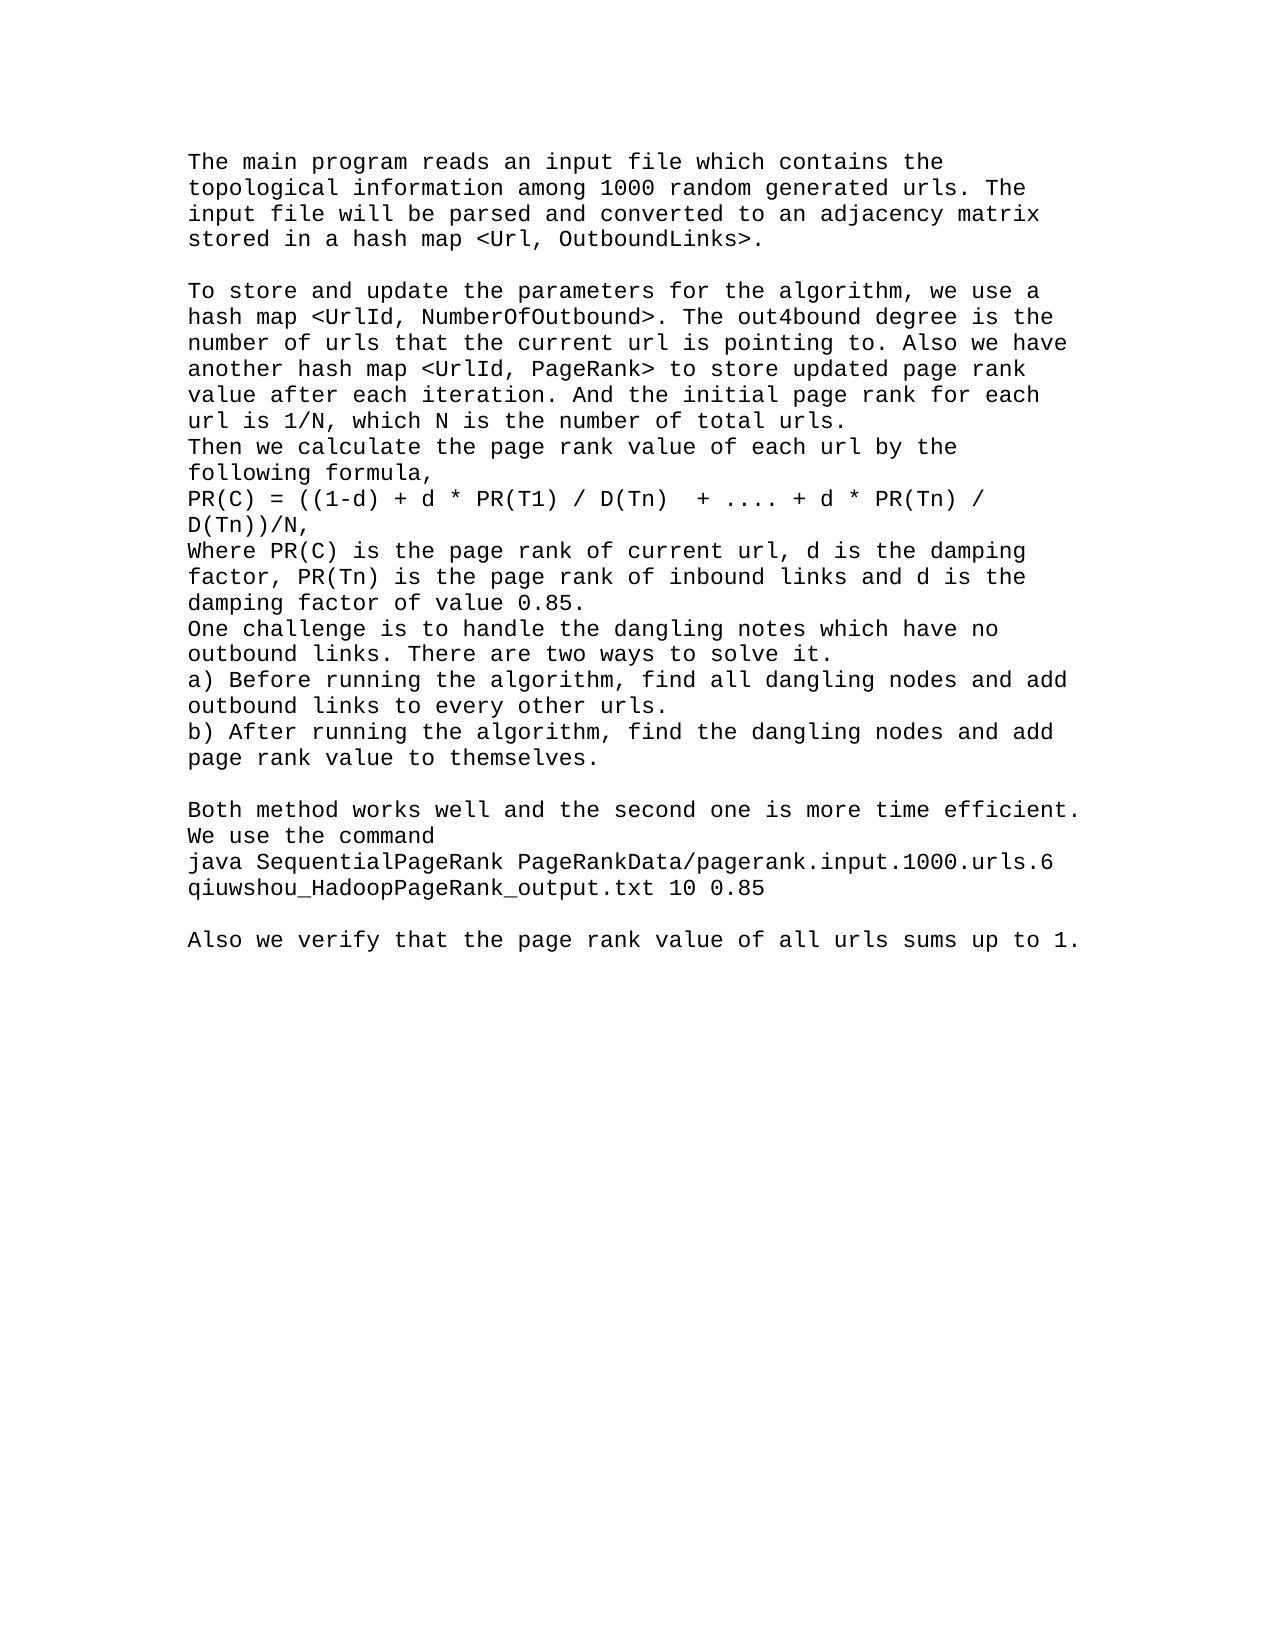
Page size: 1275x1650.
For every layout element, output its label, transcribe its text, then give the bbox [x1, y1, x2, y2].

text The main program reads an input file which contains the topological information among 1000 random generated urls. The input file will be parsed and converted to an adjacency matrix stored in a hash map <Url, OutboundLinks>. [187, 150, 1087, 254]
text java SequentialPageRank PageRankData/pagerank.input.1000.urls.6 [187, 850, 1087, 876]
text One challenge is to handle the dangling notes which have no outbound links. There are two ways to solve it. [187, 617, 1087, 669]
text Where PR(C) is the page rank of current url, d is the damping factor, PR(Tn) is the page rank of inbound links and d is the damping factor of value 0.85. [187, 539, 1087, 617]
text qiuwshou_HadoopPageRank_output.txt 10 0.85 [187, 876, 1087, 902]
text Also we verify that the page rank value of all urls sums up to 1. [187, 928, 1087, 954]
text Then we calculate the page rank value of each url by the following formula, [187, 435, 1087, 487]
text a) Before running the algorithm, find all dangling nodes and add outbound links to every other urls. [187, 669, 1087, 721]
text PR(C) = ((1-d) + d * PR(T1) / D(Tn) + .... + d * PR(Tn) / D(Tn))/N, [187, 487, 1087, 539]
text To store and update the parameters for the algorithm, we use a hash map <UrlId, NumberOfOutbound>. The out4bound degree is the number of urls that the current url is pointing to. Also we have another hash map <UrlId, PageRank> to store updated page rank value after each iteration. And the initial page rank for each url is 1/N, which N is the number of total urls. [187, 280, 1087, 435]
text b) After running the algorithm, find the dangling nodes and add page rank value to themselves. [187, 721, 1087, 772]
text Both method works well and the second one is more time efficient. We use the command [187, 798, 1087, 850]
